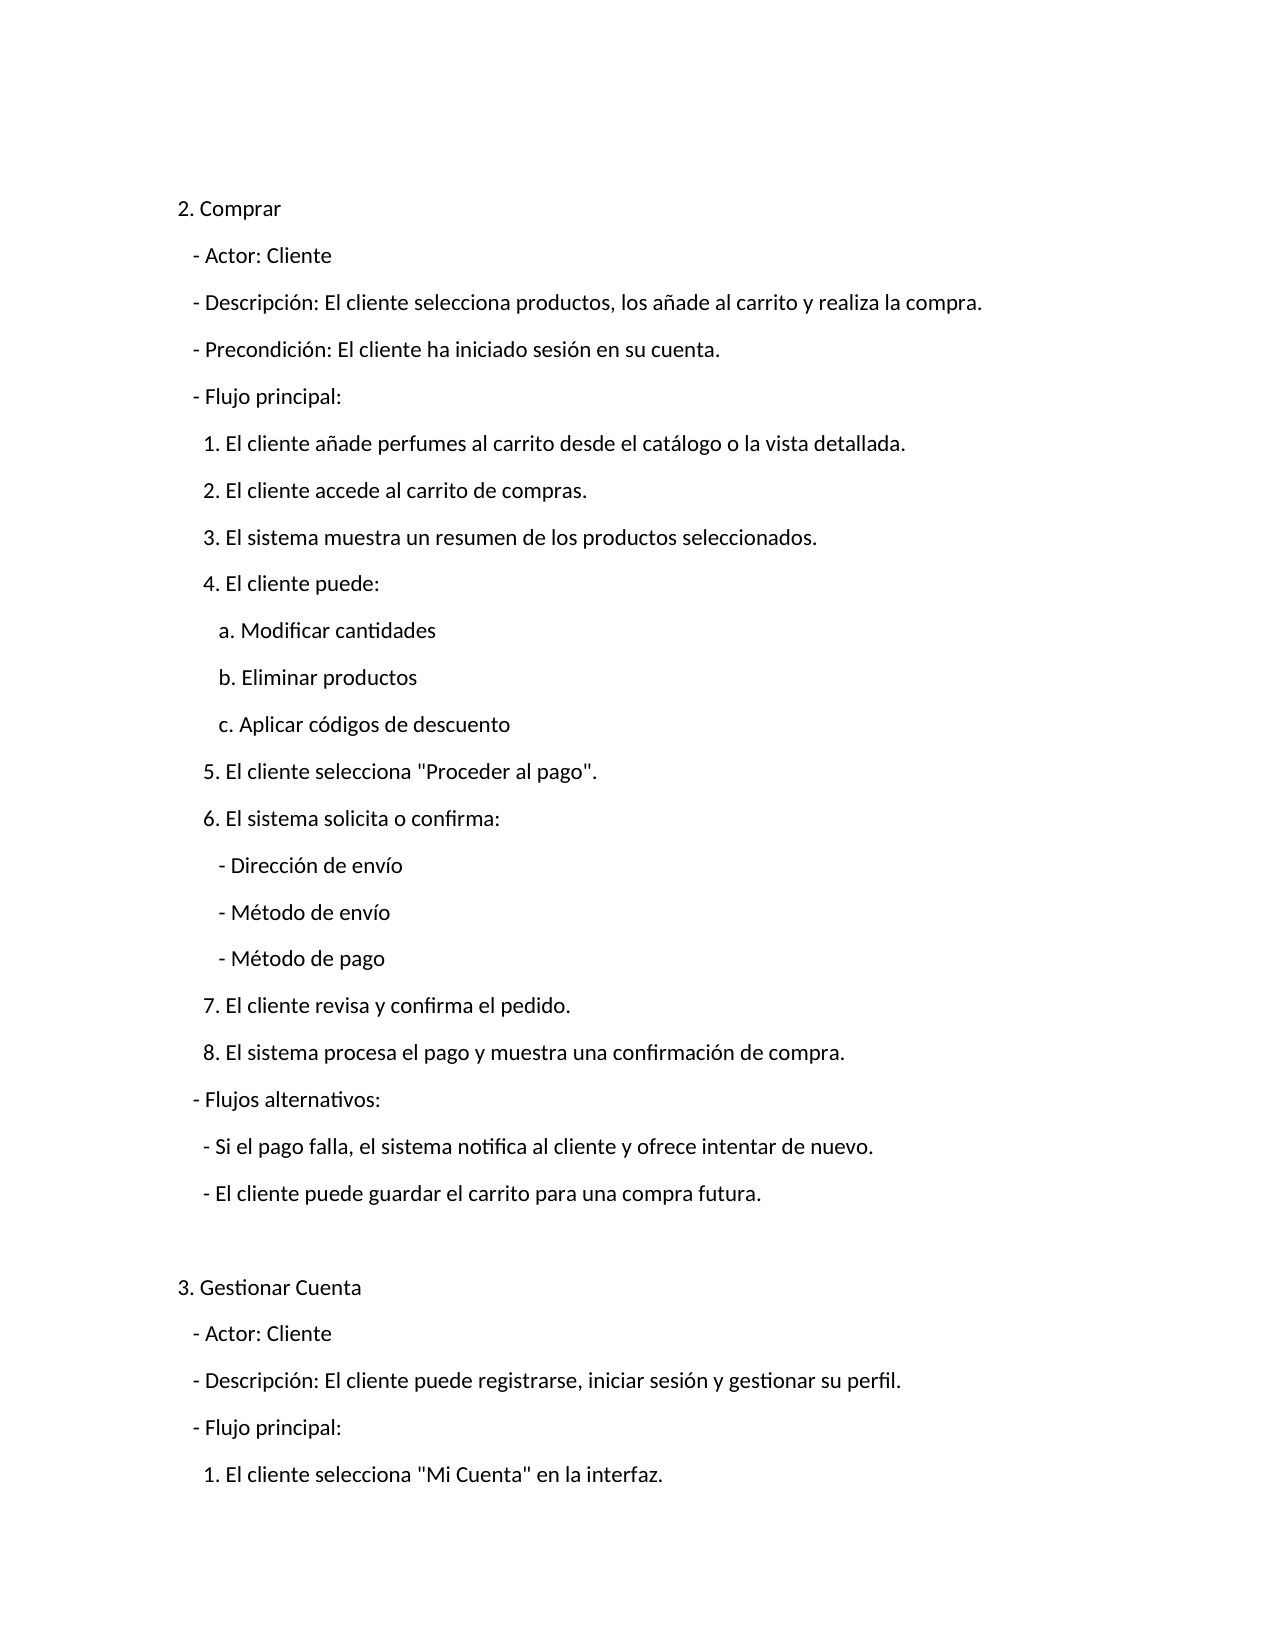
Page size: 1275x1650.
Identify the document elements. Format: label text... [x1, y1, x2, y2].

text - Dirección de envío [177, 851, 1098, 879]
text - El cliente puede guardar el carrito para una compra futura. [177, 1179, 1098, 1207]
text a. Modificar cantidades [177, 616, 1098, 644]
text - Actor: Cliente [177, 1319, 1098, 1347]
text - Descripción: El cliente puede registrarse, iniciar sesión y gestionar su perfil. [177, 1366, 1098, 1394]
text - Actor: Cliente [177, 241, 1098, 269]
text - Precondición: El cliente ha iniciado sesión en su cuenta. [177, 335, 1098, 363]
text - Descripción: El cliente selecciona productos, los añade al carrito y realiza la compra. [177, 288, 1098, 316]
text b. Eliminar productos [177, 663, 1098, 691]
text - Flujo principal: [177, 1413, 1098, 1441]
text 3. Gestionar Cuenta [177, 1273, 1098, 1301]
text 4. El cliente puede: [177, 569, 1098, 597]
text - Flujo principal: [177, 382, 1098, 410]
text 8. El sistema procesa el pago y muestra una confirmación de compra. [177, 1038, 1098, 1066]
text c. Aplicar códigos de descuento [177, 710, 1098, 738]
text 6. El sistema solicita o confirma: [177, 804, 1098, 832]
text 2. Comprar [177, 194, 1098, 222]
text - Método de envío [177, 898, 1098, 926]
text 7. El cliente revisa y confirma el pedido. [177, 991, 1098, 1019]
text 1. El cliente selecciona "Mi Cuenta" en la interfaz. [177, 1460, 1098, 1488]
text 3. El sistema muestra un resumen de los productos seleccionados. [177, 523, 1098, 551]
text - Método de pago [177, 944, 1098, 972]
text - Si el pago falla, el sistema notifica al cliente y ofrece intentar de nuevo. [177, 1132, 1098, 1160]
text 1. El cliente añade perfumes al carrito desde el catálogo o la vista detallada. [177, 429, 1098, 457]
text - Flujos alternativos: [177, 1085, 1098, 1113]
text 2. El cliente accede al carrito de compras. [177, 476, 1098, 504]
text 5. El cliente selecciona "Proceder al pago". [177, 757, 1098, 785]
